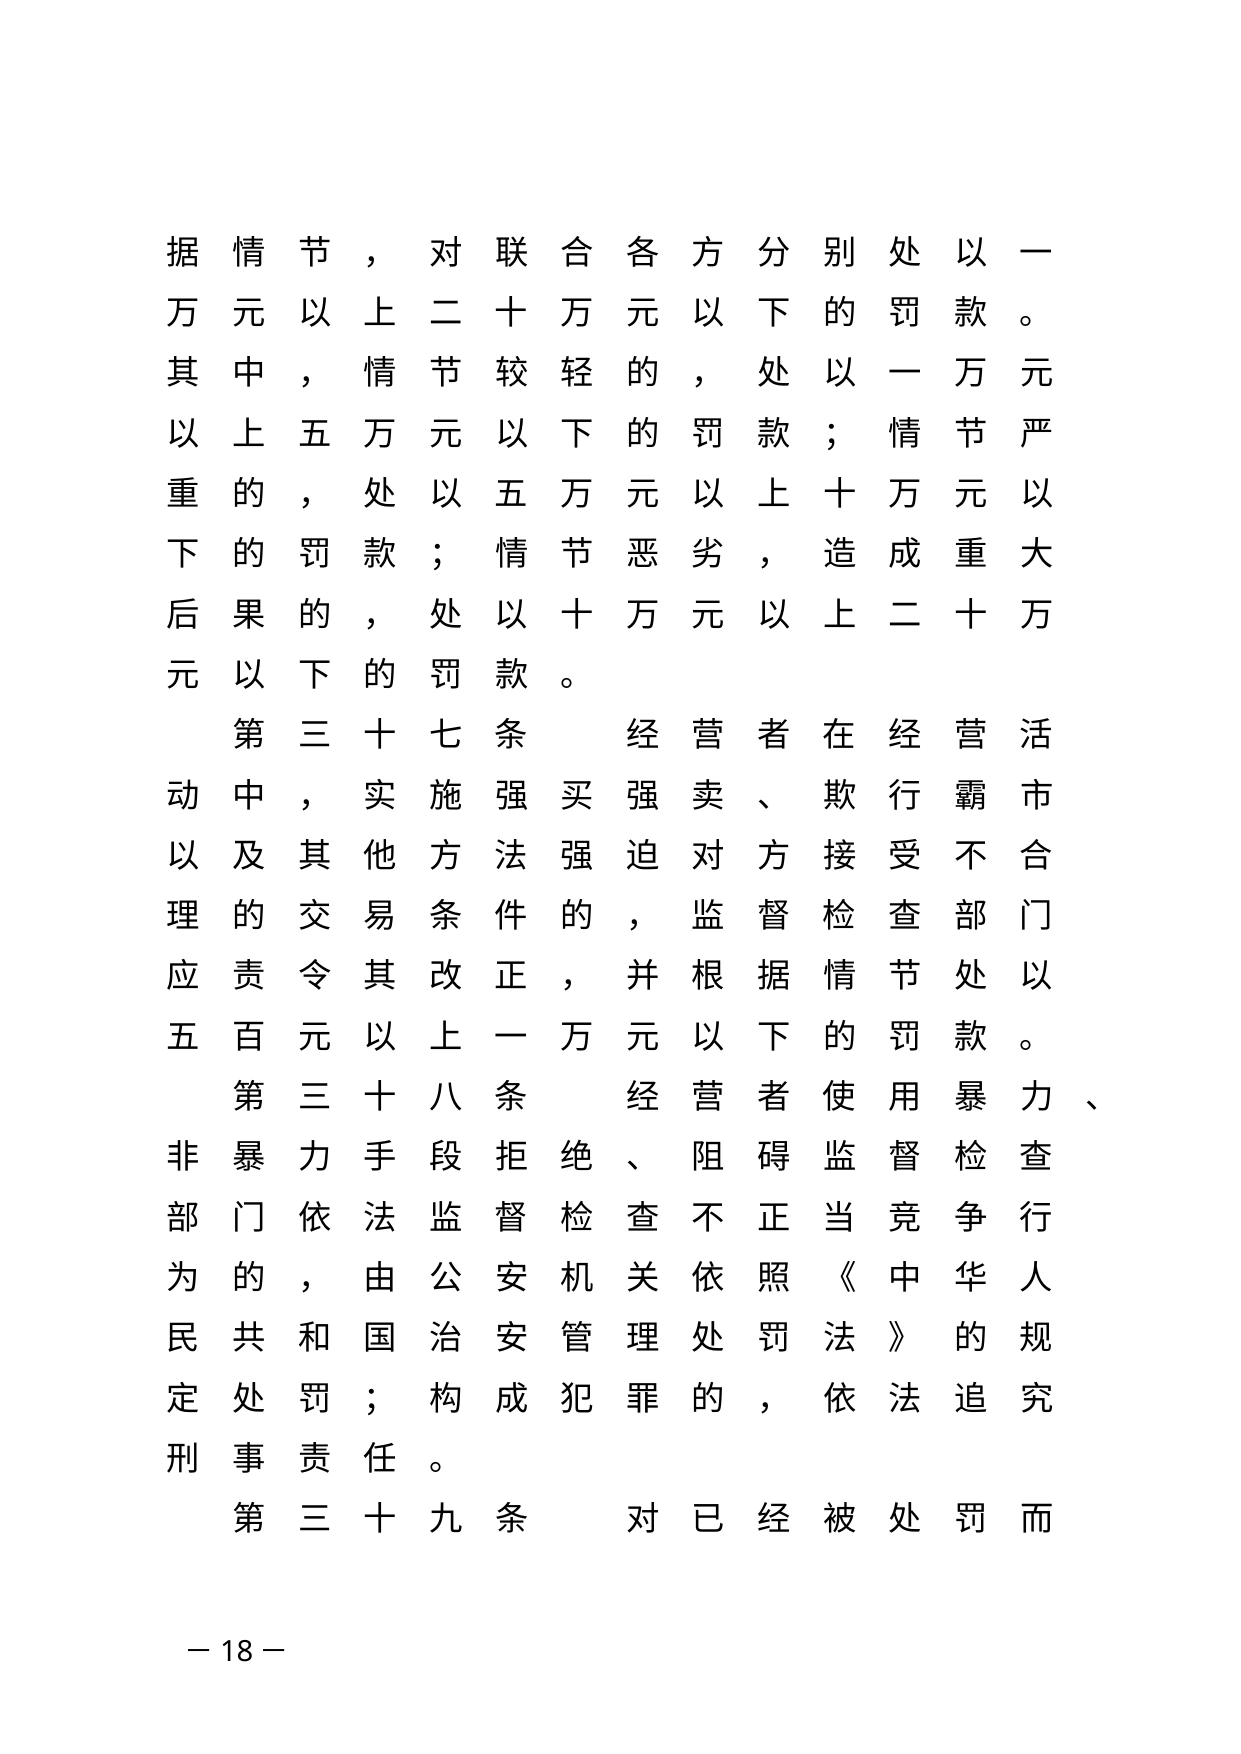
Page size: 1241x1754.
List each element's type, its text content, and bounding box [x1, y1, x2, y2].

text 第三十八条 经营者使用暴力、非暴力手段拒绝、阻碍监督检查部门依法监督检查不正当竞争行为的，由公安机关依照《中华人民共和国治安管理处罚法》的规定处罚；构成犯罪的，依法追究刑事责任。 [167, 1064, 1085, 1486]
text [167, 219, 1085, 702]
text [167, 1486, 1085, 1546]
text 第三十七条 经营者在经营活动中，实施强买强卖、欺行霸市以及其他方法强迫对方接受不合理的交易条件的，监督检查部门应责令其改正，并根据情节处以五百元以上一万元以下的罚款。 [167, 702, 1085, 1064]
